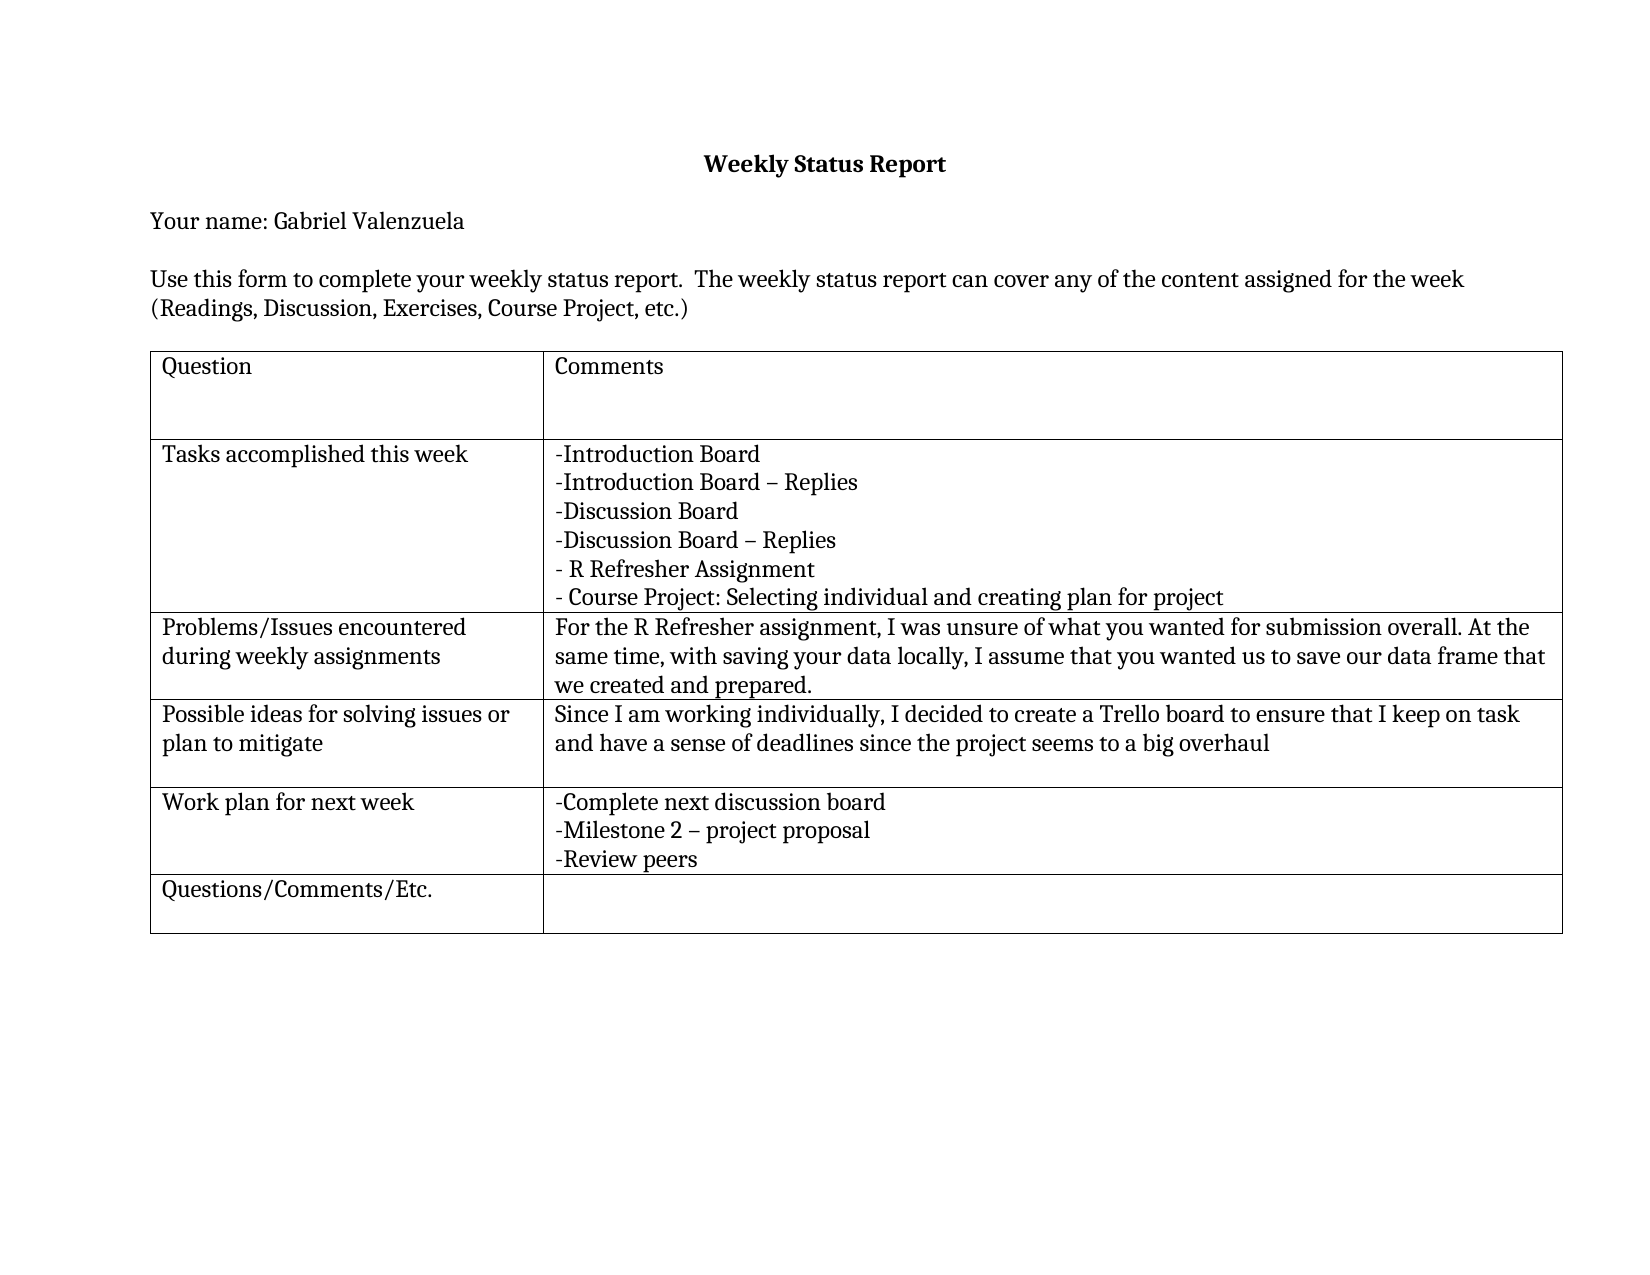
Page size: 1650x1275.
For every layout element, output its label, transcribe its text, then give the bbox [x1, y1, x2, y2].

table_cell Tasks accomplished this week [151, 440, 543, 612]
table_cell For the R Refresher assignment, I was unsure of what you wanted for submission overall. At the same time, with saving your data locally, I assume that you wanted us to save our data frame that we created and prepared. [544, 613, 1562, 699]
text Weekly Status Report [150, 150, 1500, 179]
table_cell Possible ideas for solving issues or plan to mitigate [151, 700, 543, 787]
table_cell Since I am working individually, I decided to create a Trello board to ensure that I keep on task and have a sense of deadlines since the project seems to a big overhaul [544, 700, 1562, 787]
table_cell -Introduction Board -Introduction Board – Replies -Discussion Board -Discussion Board – Replies - R Refresher Assignment - Course Project: Selecting individual and creating plan for project [544, 440, 1562, 612]
table_cell Work plan for next week [151, 788, 543, 874]
table_cell Questions/Comments/Etc. [151, 875, 543, 932]
table_cell [544, 875, 1562, 932]
text Use this form to complete your weekly status report. The weekly status report can cover any of the content assigned for the week (Readings, Discussion, Exercises, Course Project, etc.) [150, 265, 1500, 322]
table_header Question [151, 352, 543, 438]
table_header Comments [544, 352, 1562, 438]
text Your name: Gabriel Valenzuela [150, 207, 1500, 236]
table_cell Problems/Issues encountered during weekly assignments [151, 613, 543, 699]
table_cell -Complete next discussion board -Milestone 2 – project proposal -Review peers [544, 788, 1562, 874]
